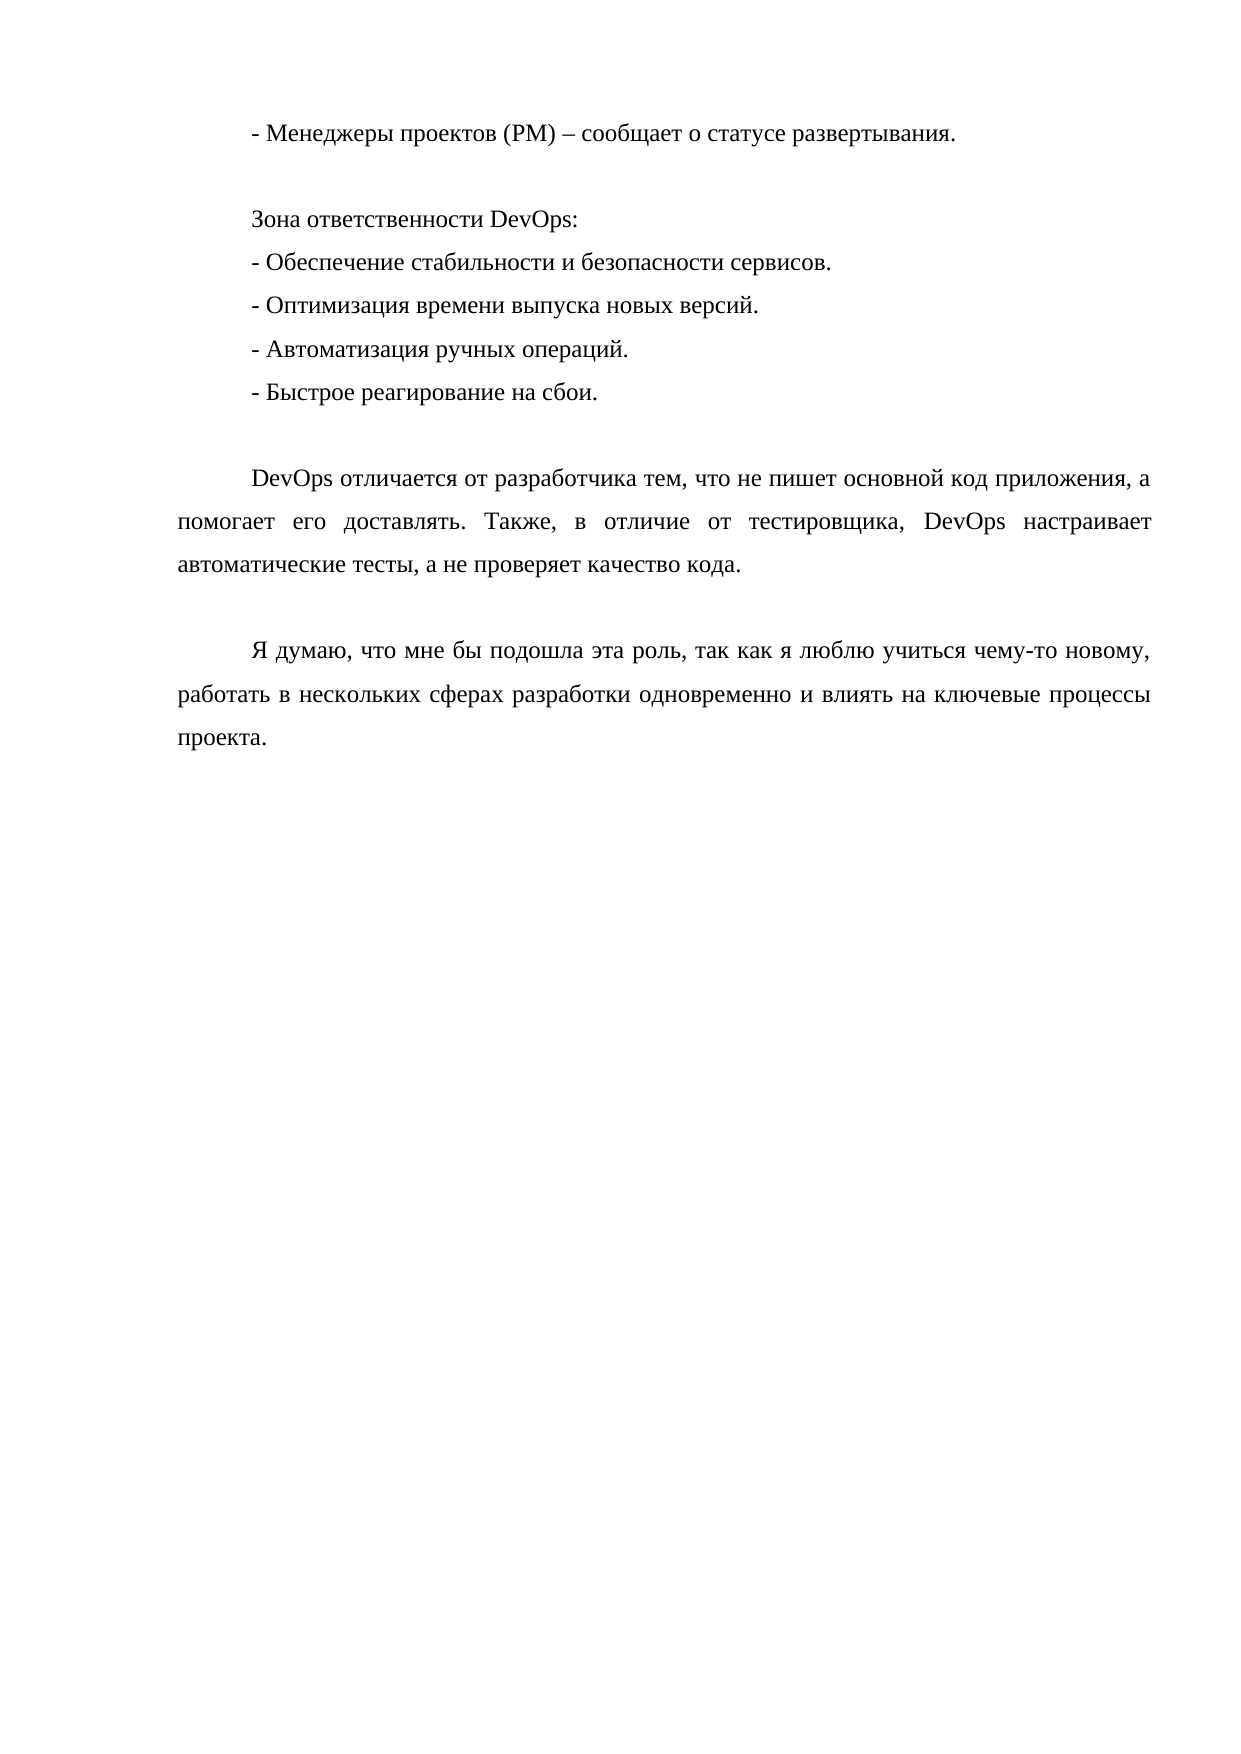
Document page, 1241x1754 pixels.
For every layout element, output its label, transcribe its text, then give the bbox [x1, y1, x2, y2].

text DevOps отличается от разработчика тем, что не пишет основной код приложения, а помогает его доставлять. Также, в отличие от тестировщика, DevOps настраивает автоматические тесты, а не проверяет качество кода. [177, 463, 1152, 578]
text Я думаю, что мне бы подошла эта роль, так как я люблю учиться чему-то новому, работать в нескольких сферах разработки одновременно и влиять на ключевые процессы проекта. [177, 636, 1152, 751]
text - Менеджеры проектов (PM) – сообщает о статусе развертывания. [177, 118, 1152, 147]
text Зона ответственности DevOps: [177, 204, 1152, 233]
text - Автоматизация ручных операций. [177, 334, 1152, 362]
text - Обеспечение стабильности и безопасности сервисов. [177, 247, 1152, 276]
text - Быстрое реагирование на сбои. [177, 377, 1152, 406]
text - Оптимизация времени выпуска новых версий. [177, 291, 1152, 319]
